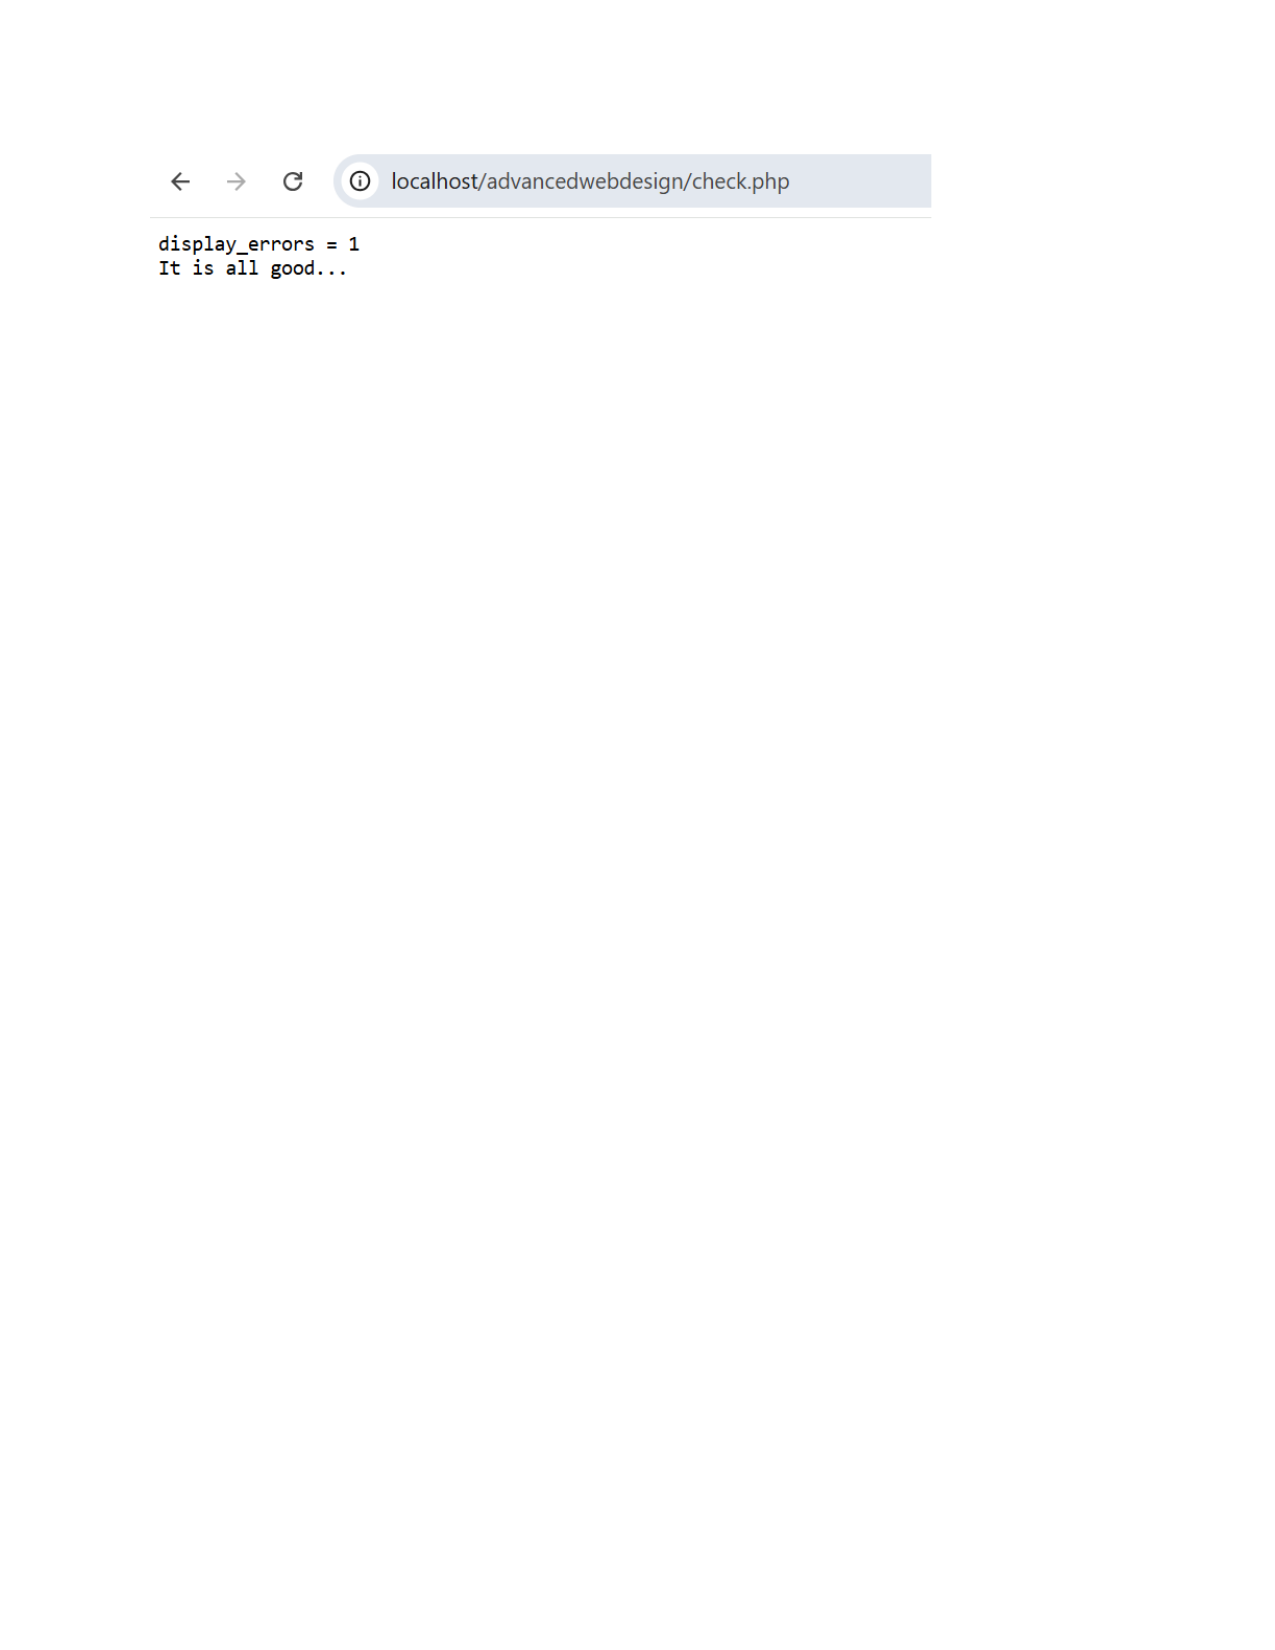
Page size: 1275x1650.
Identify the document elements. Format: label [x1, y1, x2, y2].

picture [150, 150, 932, 391]
